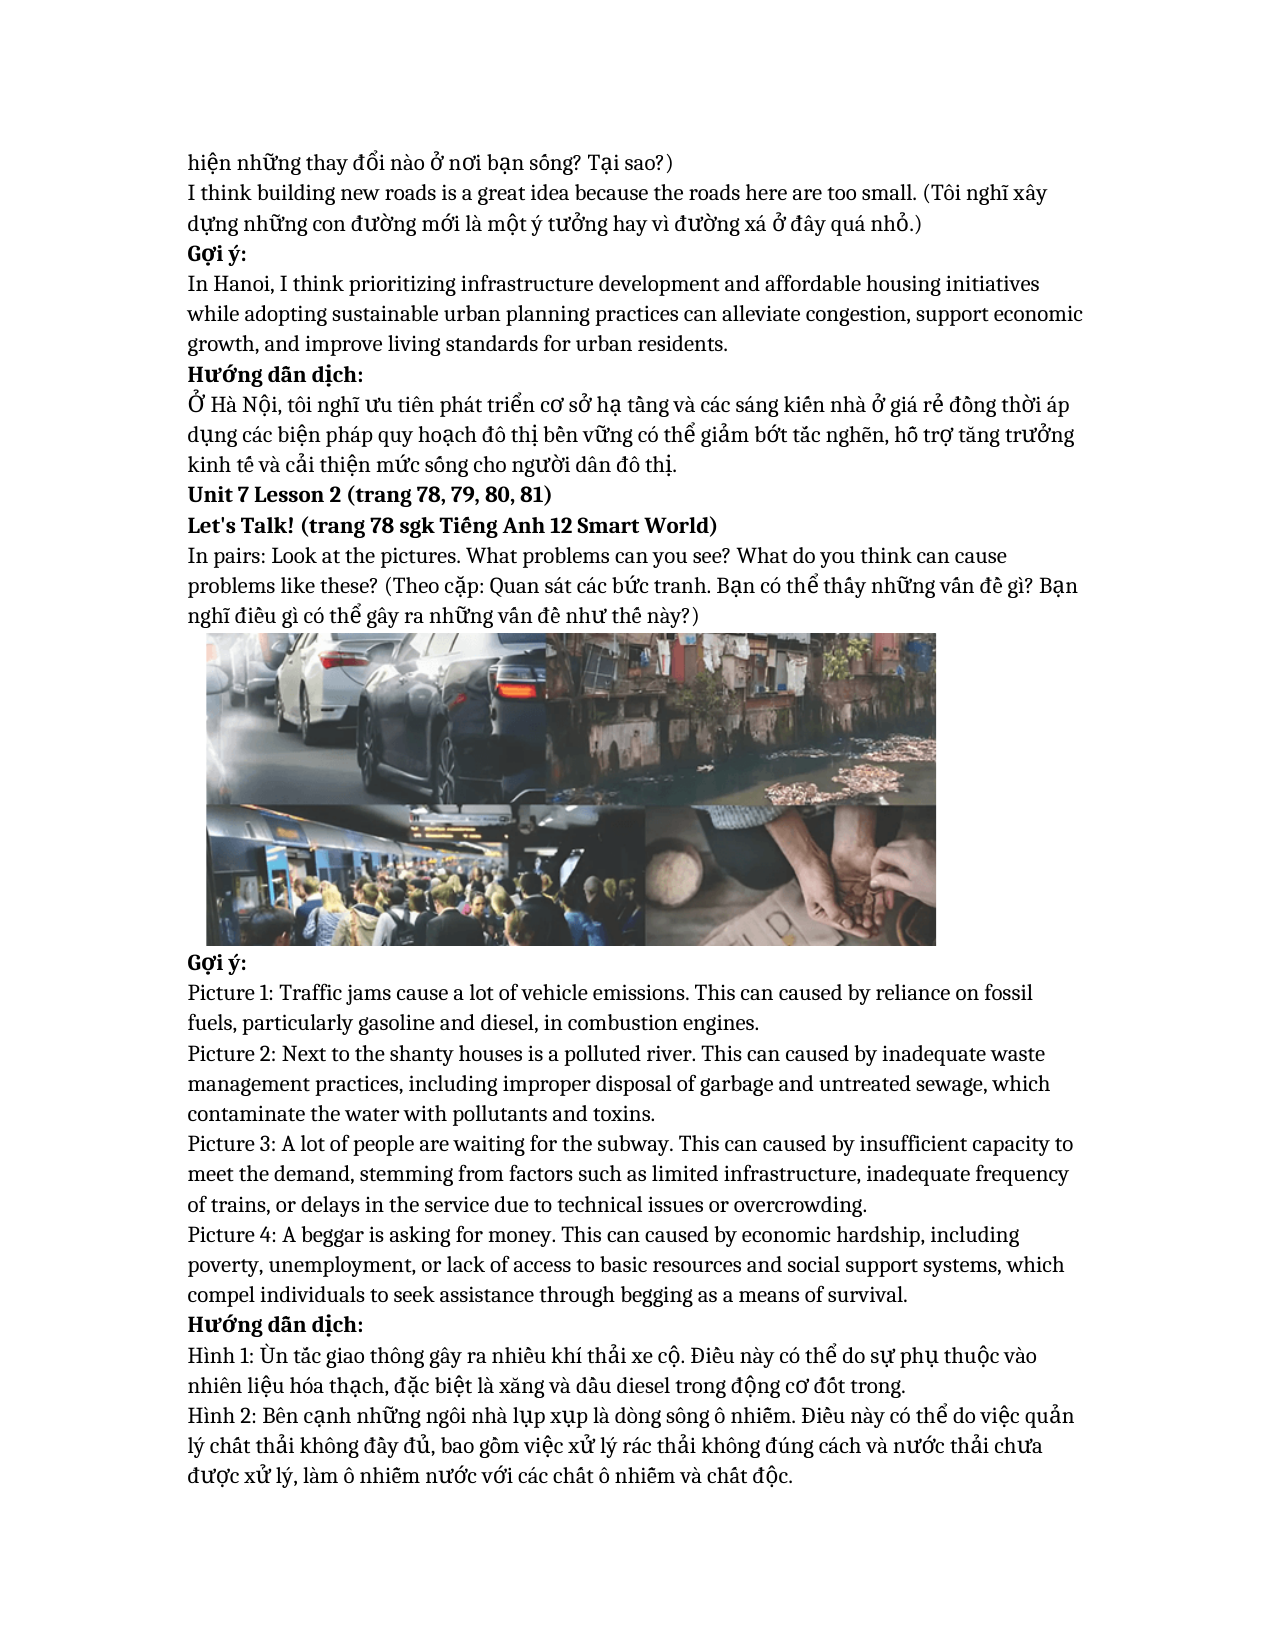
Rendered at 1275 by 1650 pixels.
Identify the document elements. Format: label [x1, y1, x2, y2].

picture [206, 633, 937, 946]
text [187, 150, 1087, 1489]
